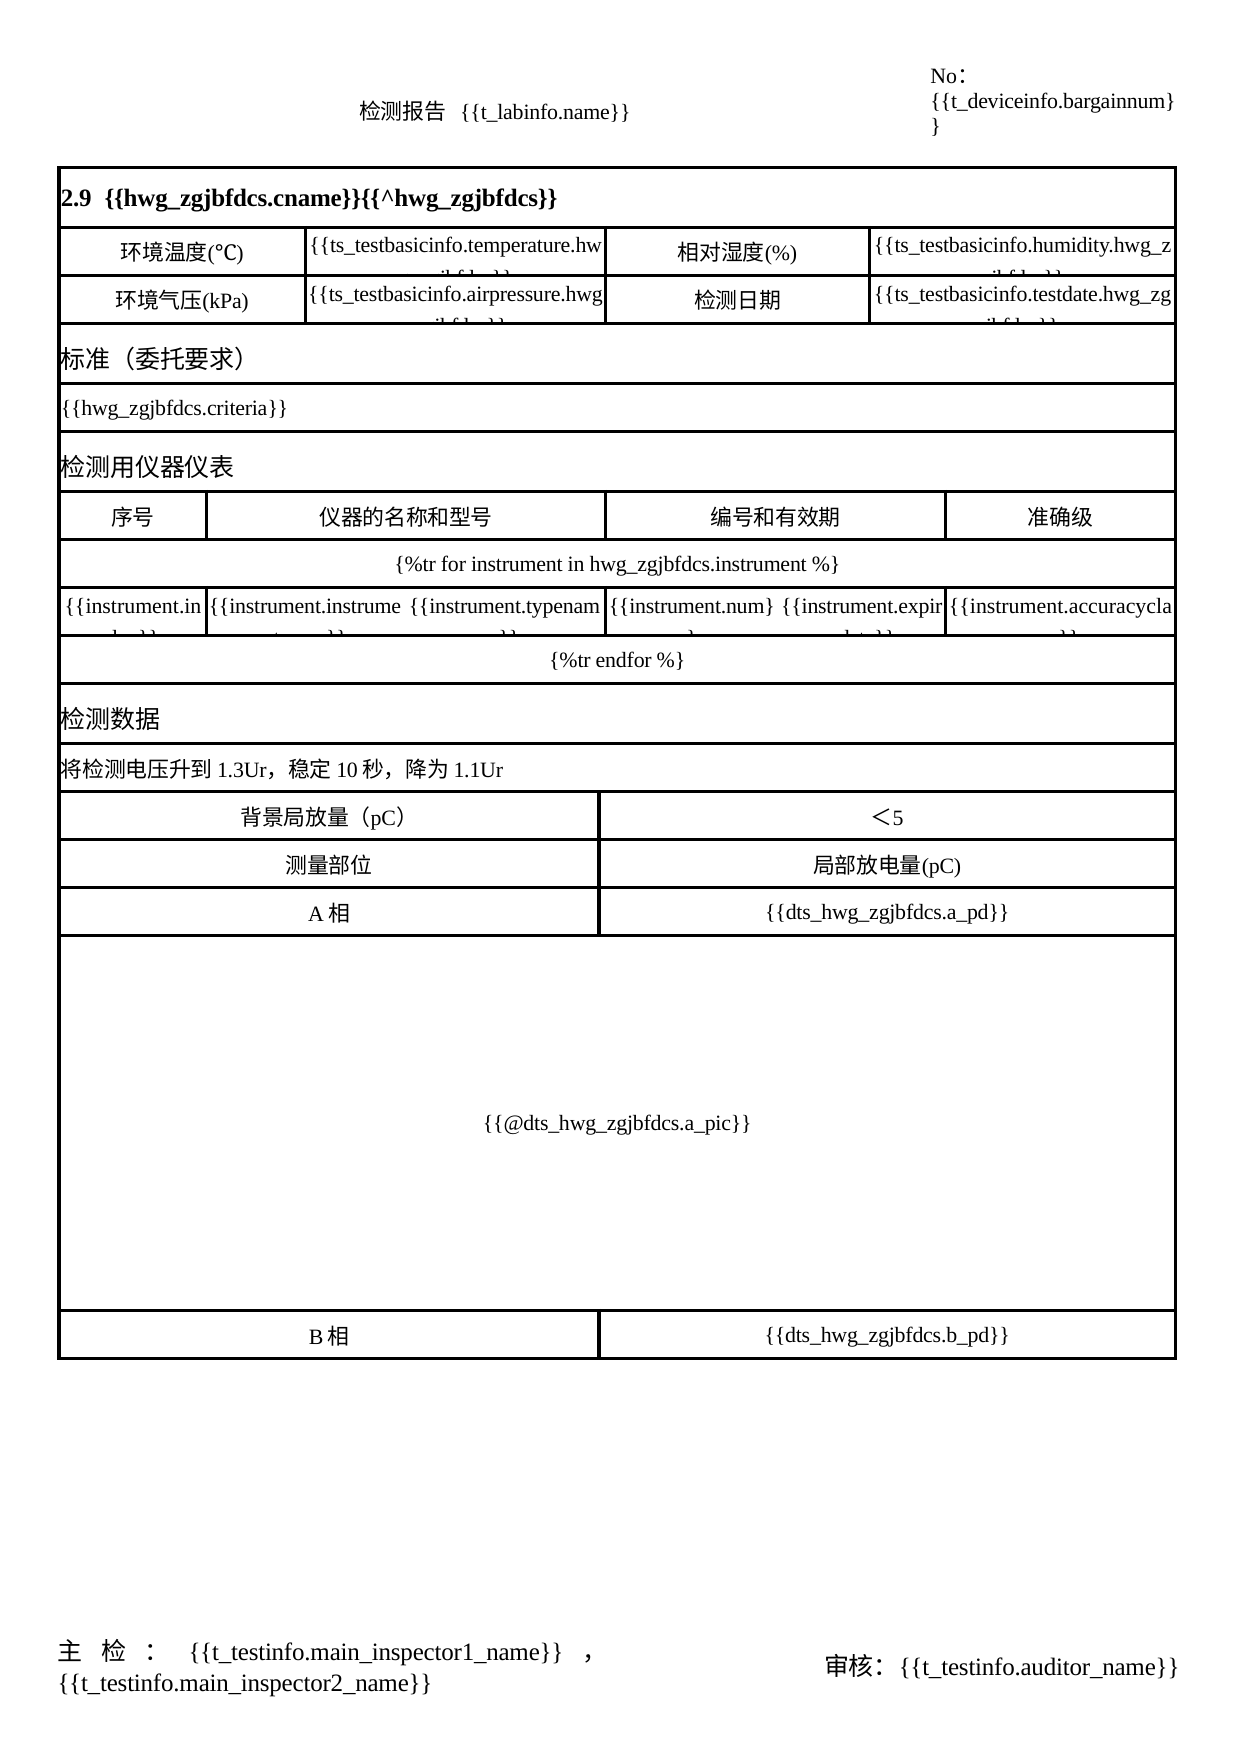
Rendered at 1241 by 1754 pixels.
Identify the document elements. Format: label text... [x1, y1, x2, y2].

table_cell ＜5 [601, 793, 1174, 838]
table_cell 序号 [61, 493, 205, 538]
table_cell {%tr for instrument in hwg_zgjbfdcs.instrument %} [61, 541, 1174, 586]
table_cell {{instrument.expirydate}} [778, 589, 944, 634]
table_cell 准确级 [947, 493, 1174, 538]
table_cell {{@dts_hwg_zgjbfdcs.a_pic}} [61, 937, 1174, 1309]
table_cell {%tr endfor %} [61, 637, 1174, 682]
table_cell B相 [61, 1312, 597, 1357]
table_cell {{instrument.typename}} [403, 589, 604, 634]
table_cell 检测用仪器仪表 [61, 433, 1174, 490]
table_cell 将检测电压升到1.3Ur，稳定10秒，降为1.1Ur [61, 745, 1174, 790]
table_cell {{instrument.index}} [61, 589, 205, 634]
table_cell 编号和有效期 [607, 493, 944, 538]
table_cell {{ts_testbasicinfo.humidity.hwg_zgjbfdcs}} [871, 229, 1174, 274]
table_cell {{hwg_zgjbfdcs.criteria}} [61, 385, 1174, 430]
table_cell 检测日期 [607, 277, 868, 322]
table_cell 环境温度(℃) [61, 229, 304, 274]
table_cell A相 [61, 889, 597, 934]
table_cell {{instrument.accuracyclass}} [947, 589, 1174, 634]
table_cell 仪器的名称和型号 [208, 493, 604, 538]
table_cell {{ts_testbasicinfo.airpressure.hwg_zgjbfdcs}} [307, 277, 604, 322]
table_cell 检测数据 [61, 685, 1174, 742]
table_cell 环境气压(kPa) [61, 277, 304, 322]
table_cell {{instrument.instrumentname}} [208, 589, 403, 634]
table_cell 相对湿度(%) [607, 229, 868, 274]
table_cell 局部放电量(pC) [601, 841, 1174, 886]
table_cell {{ts_testbasicinfo.testdate.hwg_zgjbfdcs}} [871, 277, 1174, 322]
table_cell 测量部位 [61, 841, 597, 886]
table_cell 背景局放量（pC） [61, 793, 597, 838]
table_cell {{instrument.num}} [607, 589, 778, 634]
table_cell {{dts_hwg_zgjbfdcs.a_pd}} [601, 889, 1174, 934]
table_cell {{ts_testbasicinfo.temperature.hwg_zgjbfdcs}} [307, 229, 604, 274]
table_cell 标准（委托要求） [61, 325, 1174, 382]
table_cell {{dts_hwg_zgjbfdcs.b_pd}} [601, 1312, 1174, 1357]
table_header {{hwg_zgjbfdcs.cname}}{{^hwg_zgjbfdcs}} [61, 169, 1174, 226]
